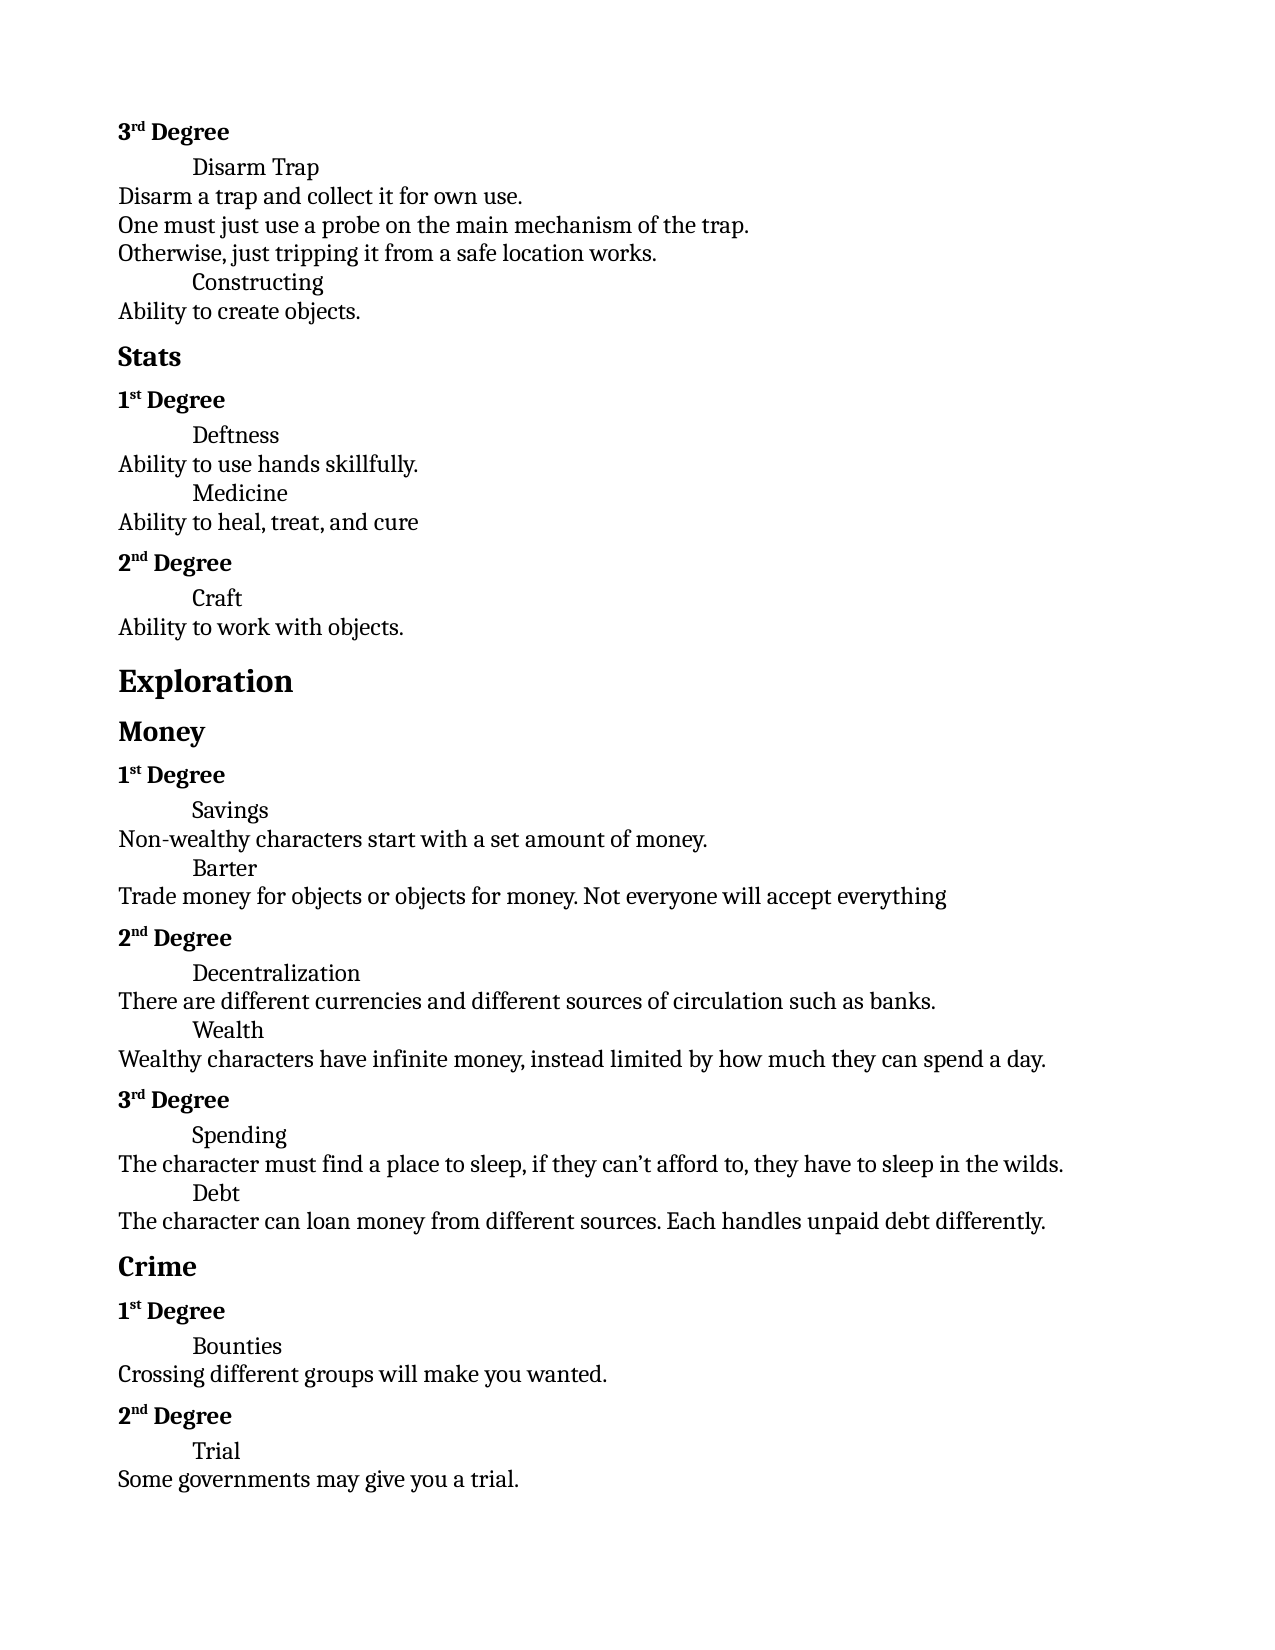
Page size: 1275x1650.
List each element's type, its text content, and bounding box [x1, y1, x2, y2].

subtitle 3rd Degree [118, 118, 1157, 147]
text One must just use a probe on the main mechanism of the trap. [118, 211, 1157, 239]
text Crossing different groups will make you wanted. [118, 1360, 1157, 1389]
text Disarm Trap [118, 153, 1157, 182]
text Spending [118, 1121, 1157, 1150]
text Some governments may give you a trial. [118, 1465, 1157, 1494]
text The character can loan money from different sources. Each handles unpaid debt differently. [118, 1207, 1157, 1236]
text Craft [118, 584, 1157, 612]
subtitle Stats [118, 340, 1157, 374]
text Ability to use hands skillfully. [118, 450, 1157, 479]
text Trial [118, 1437, 1157, 1465]
subtitle 1st Degree [118, 761, 1157, 790]
subtitle 2nd Degree [118, 923, 1157, 952]
text Debt [118, 1178, 1157, 1207]
text Otherwise, just tripping it from a safe location works. [118, 239, 1157, 268]
text Ability to work with objects. [118, 612, 1157, 641]
subtitle 1st Degree [118, 1297, 1157, 1325]
subtitle 2nd Degree [118, 549, 1157, 577]
subtitle Money [118, 715, 1157, 748]
subtitle 1st Degree [118, 386, 1157, 415]
text Savings [118, 796, 1157, 825]
text Constructing [118, 268, 1157, 297]
text Wealthy characters have infinite money, instead limited by how much they can spend a day. [118, 1045, 1157, 1073]
subtitle Crime [118, 1251, 1157, 1284]
text Deftness [118, 421, 1157, 450]
text There are different currencies and different sources of circulation such as banks. [118, 987, 1157, 1016]
text Disarm a trap and collect it for own use. [118, 182, 1157, 211]
text Non-wealthy characters start with a set amount of money. [118, 825, 1157, 853]
text Ability to create objects. [118, 297, 1157, 326]
text Ability to heal, treat, and cure [118, 507, 1157, 536]
text Barter [118, 853, 1157, 882]
subtitle 2nd Degree [118, 1402, 1157, 1430]
text The character must find a place to sleep, if they can’t afford to, they have to sleep in the wilds. [118, 1150, 1157, 1178]
text Trade money for objects or objects for money. Not everyone will accept everything [118, 882, 1157, 911]
text Bounties [118, 1332, 1157, 1360]
subtitle 3rd Degree [118, 1086, 1157, 1115]
text Wealth [118, 1016, 1157, 1045]
text Medicine [118, 479, 1157, 507]
subtitle Exploration [118, 662, 1157, 700]
text Decentralization [118, 958, 1157, 987]
